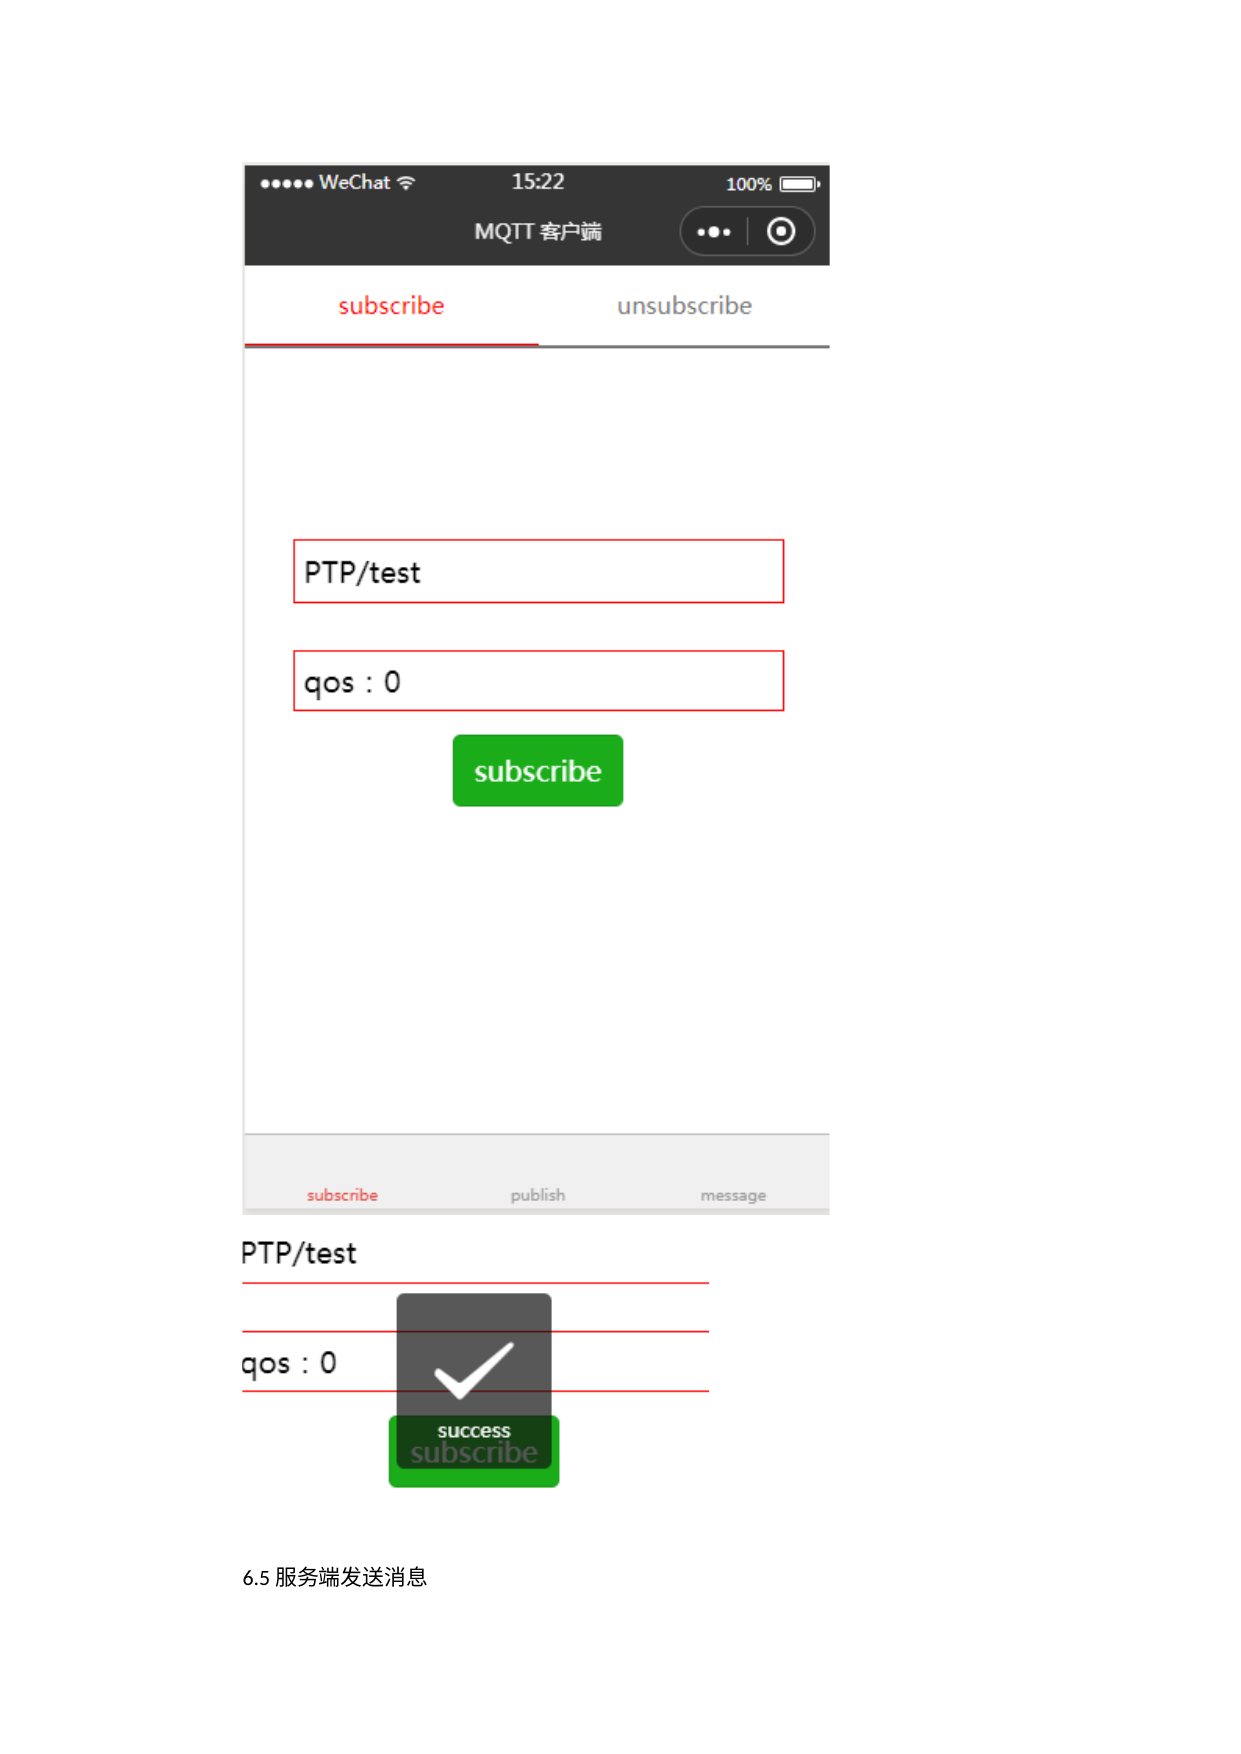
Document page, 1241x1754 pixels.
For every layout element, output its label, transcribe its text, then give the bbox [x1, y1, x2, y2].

picture [242, 1234, 710, 1538]
text 6.5 服务端发送消息 [242, 1559, 1053, 1592]
picture [242, 162, 830, 1215]
